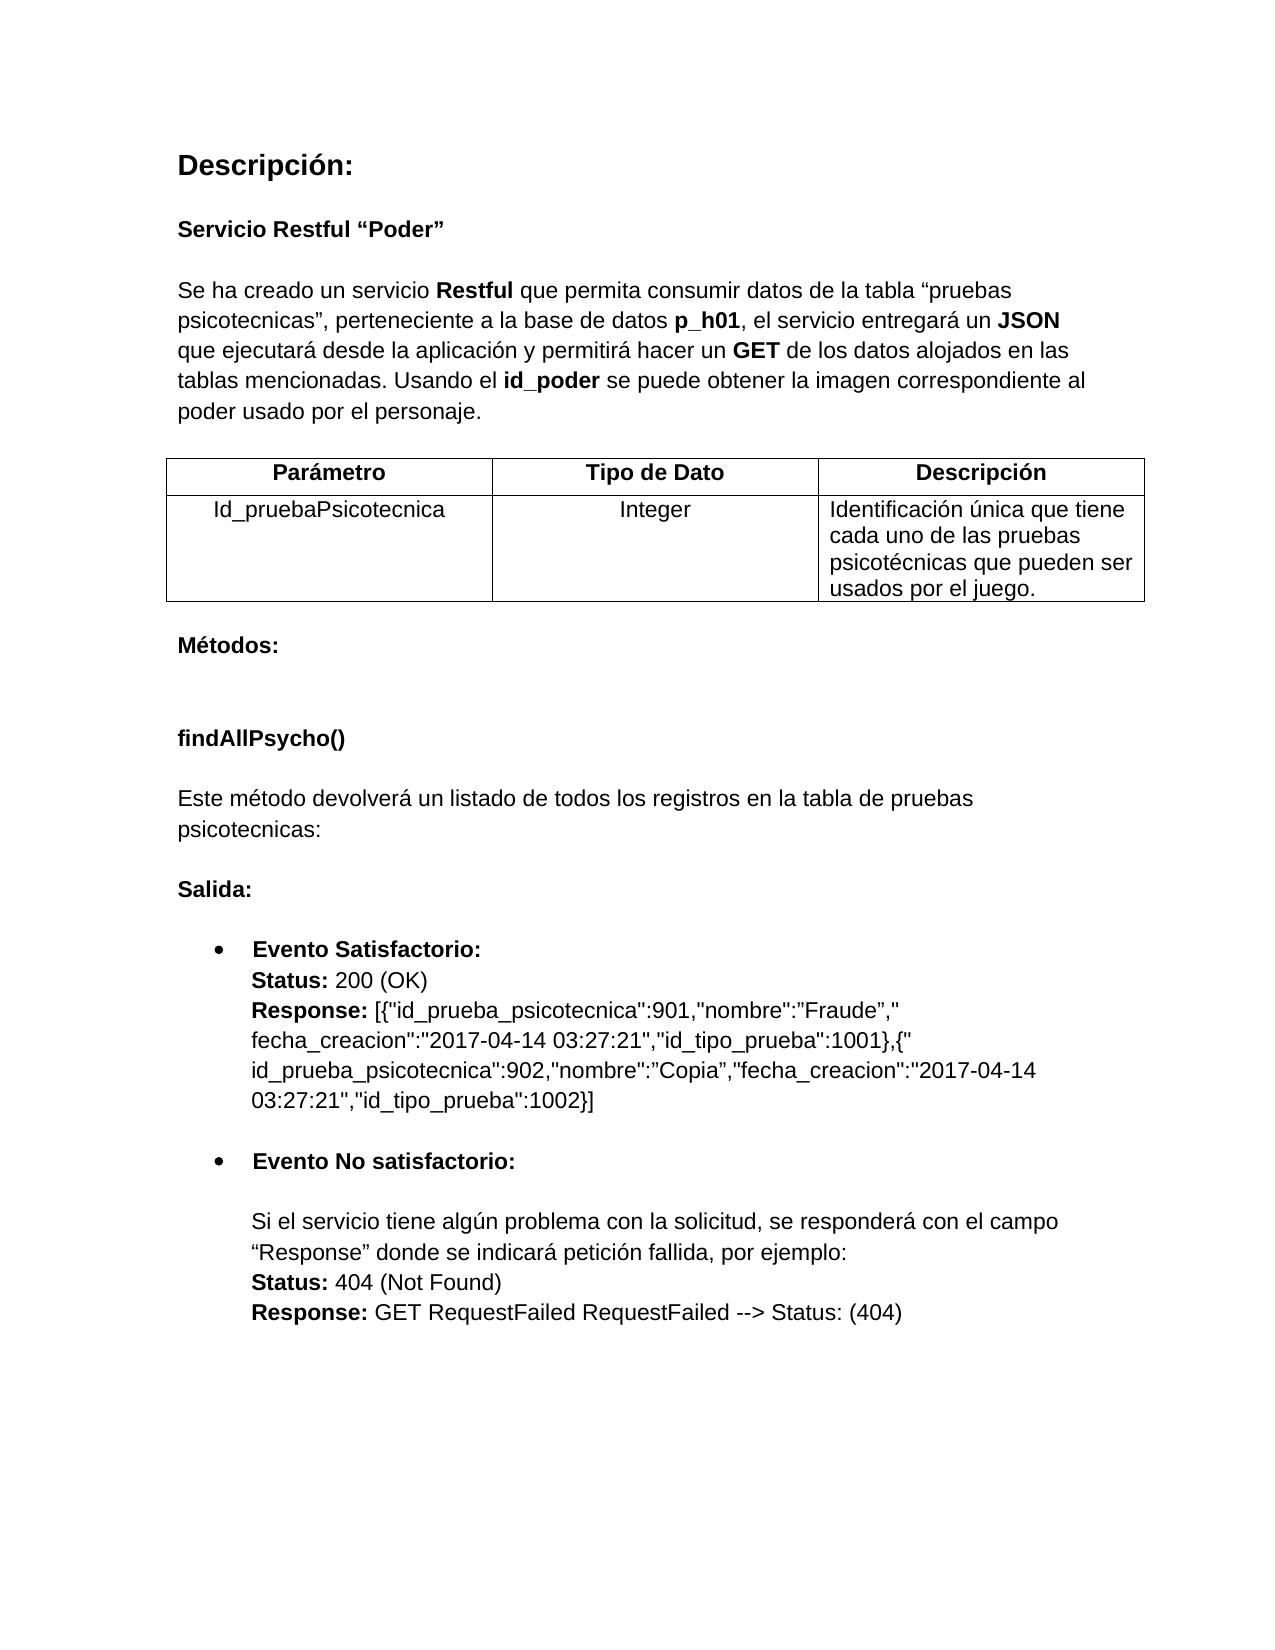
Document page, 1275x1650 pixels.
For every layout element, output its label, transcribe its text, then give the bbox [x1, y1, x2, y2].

table_cell Integer [493, 496, 818, 601]
text Response: [{"id_prueba_psicotecnica":901,"nombre":”Fraude”," fecha_creacion":"2017-04-14 03:27:21","id_tipo_prueba":1001},{" id_prueba_psicotecnica":902,"nombre":”Copia”,"fecha_creacion":"2017-04-14 03:27:21","id_tipo_prueba":1002}] [251, 997, 1098, 1114]
text Salida: [177, 876, 1098, 902]
text Si el servicio tiene algún problema con la solicitud, se responderá con el campo “Response” donde se indicará petición fallida, por ejemplo: [251, 1208, 1098, 1265]
table_header Tipo de Dato [493, 459, 818, 495]
list Evento Satisfactorio: [215, 936, 1098, 963]
text Este método devolverá un listado de todos los registros en la tabla de pruebas psicotecnicas: [177, 785, 1098, 842]
text Servicio Restful “Poder” [177, 216, 1098, 243]
table_cell Identificación única que tiene cada uno de las pruebas psicotécnicas que pueden ser usados por el juego. [819, 496, 1144, 601]
text Response: GET RequestFailed RequestFailed --> Status: (404) [251, 1299, 1098, 1325]
list Evento No satisfactorio: [215, 1148, 1098, 1174]
text Descripción: [177, 148, 1098, 181]
text findAllPsycho() [177, 725, 1098, 751]
text Se ha creado un servicio Restful que permita consumir datos de la tabla “pruebas psicotecnicas”, perteneciente a la base de datos p_h01, el servicio entregará un JSON que ejecutará desde la aplicación y permitirá hacer un GET de los datos alojados en las tablas mencionadas. Usando el id_poder se puede obtener la imagen correspondiente al poder usado por el personaje. [177, 277, 1098, 424]
text Status: 200 (OK) [251, 967, 1098, 993]
table_header Parámetro [167, 459, 492, 495]
text Status: 404 (Not Found) [251, 1269, 1098, 1295]
table_header Descripción [819, 459, 1144, 495]
table_cell Id_pruebaPsicotecnica [167, 496, 492, 601]
text Métodos: [177, 632, 1098, 659]
